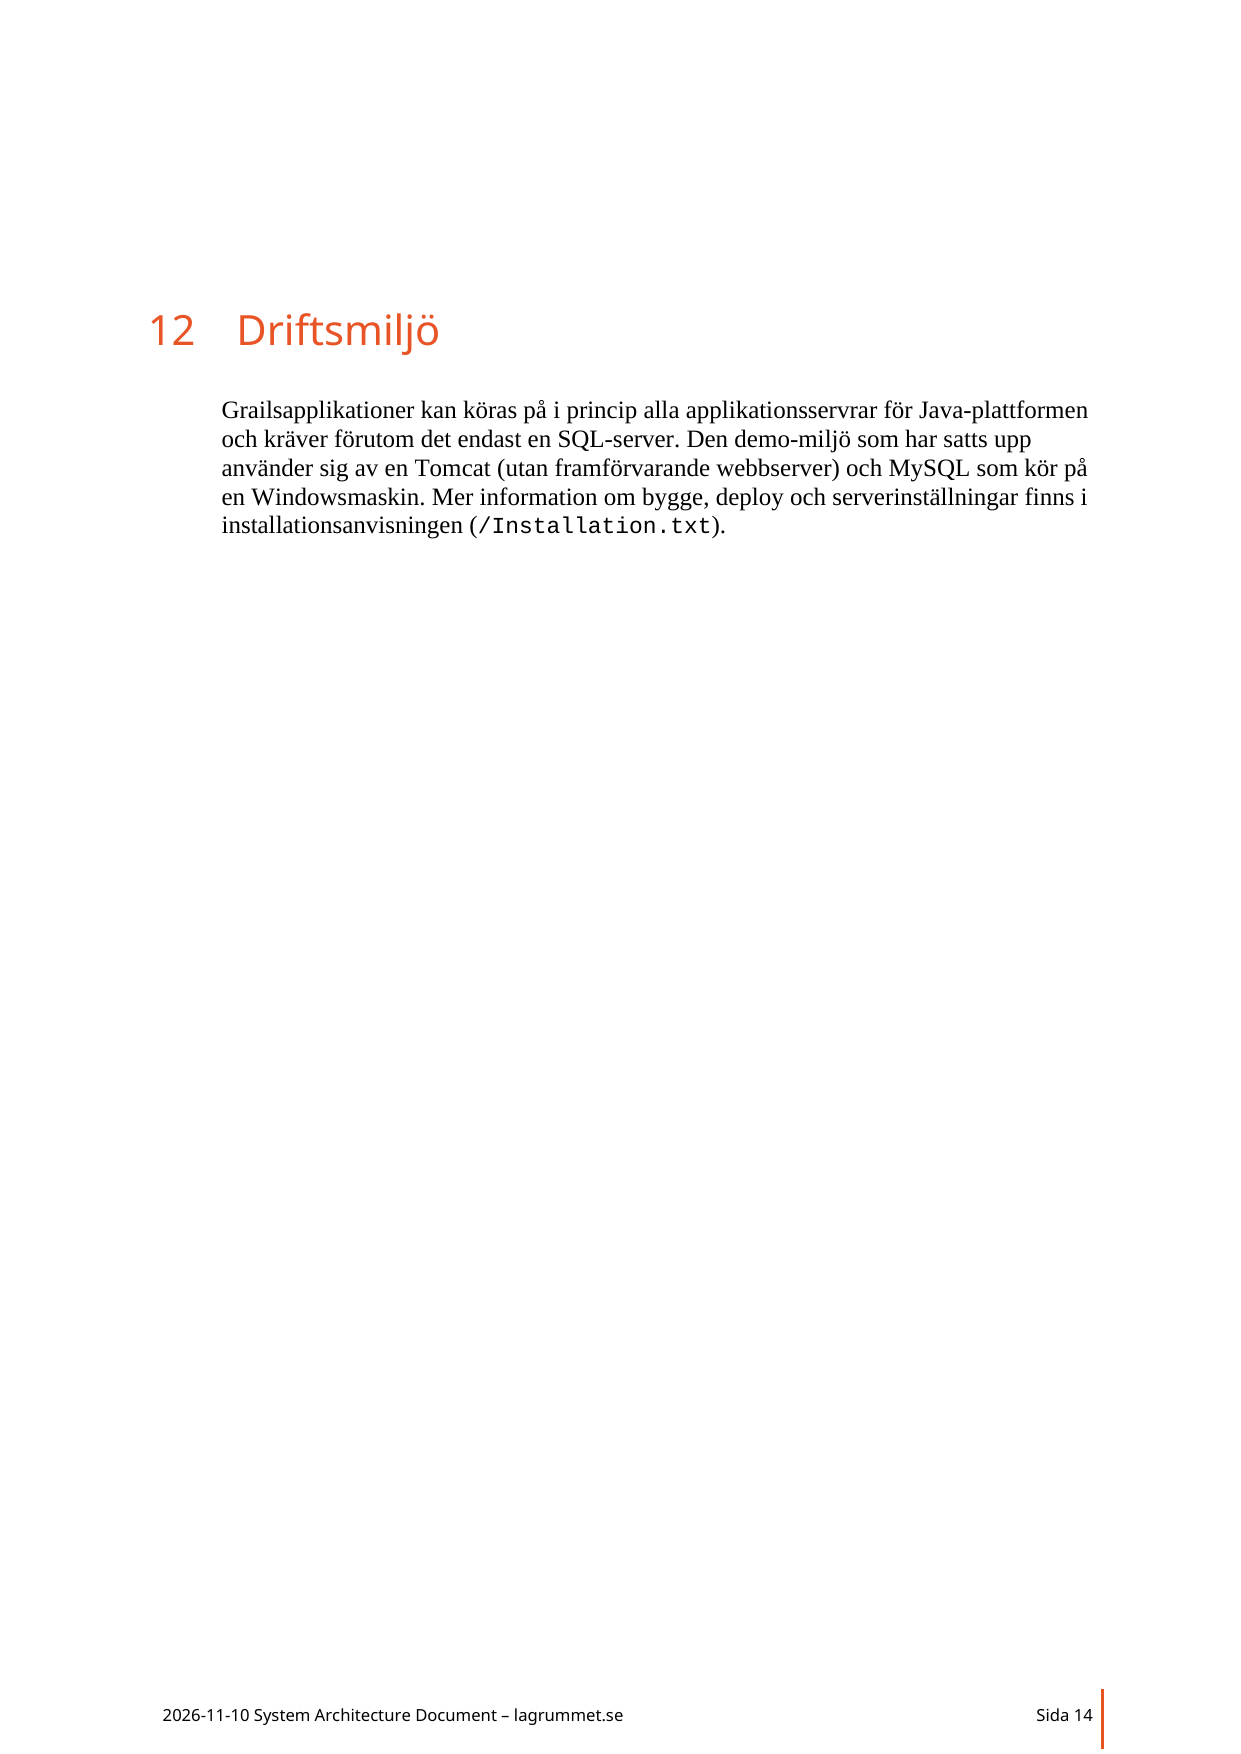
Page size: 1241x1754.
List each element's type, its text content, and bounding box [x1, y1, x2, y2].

subtitle Driftsmiljö [148, 301, 1093, 358]
text Grailsapplikationer kan köras på i princip alla applikationsservrar för Java-plattformen och kräver förutom det endast en SQL-server. Den demo-miljö som har satts upp använder sig av en Tomcat (utan framförvarande webbserver) och MySQL som kör på en Windowsmaskin. Mer information om bygge, deploy och serverinställningar finns i installationsanvisningen (/Installation.txt). [221, 395, 1093, 541]
